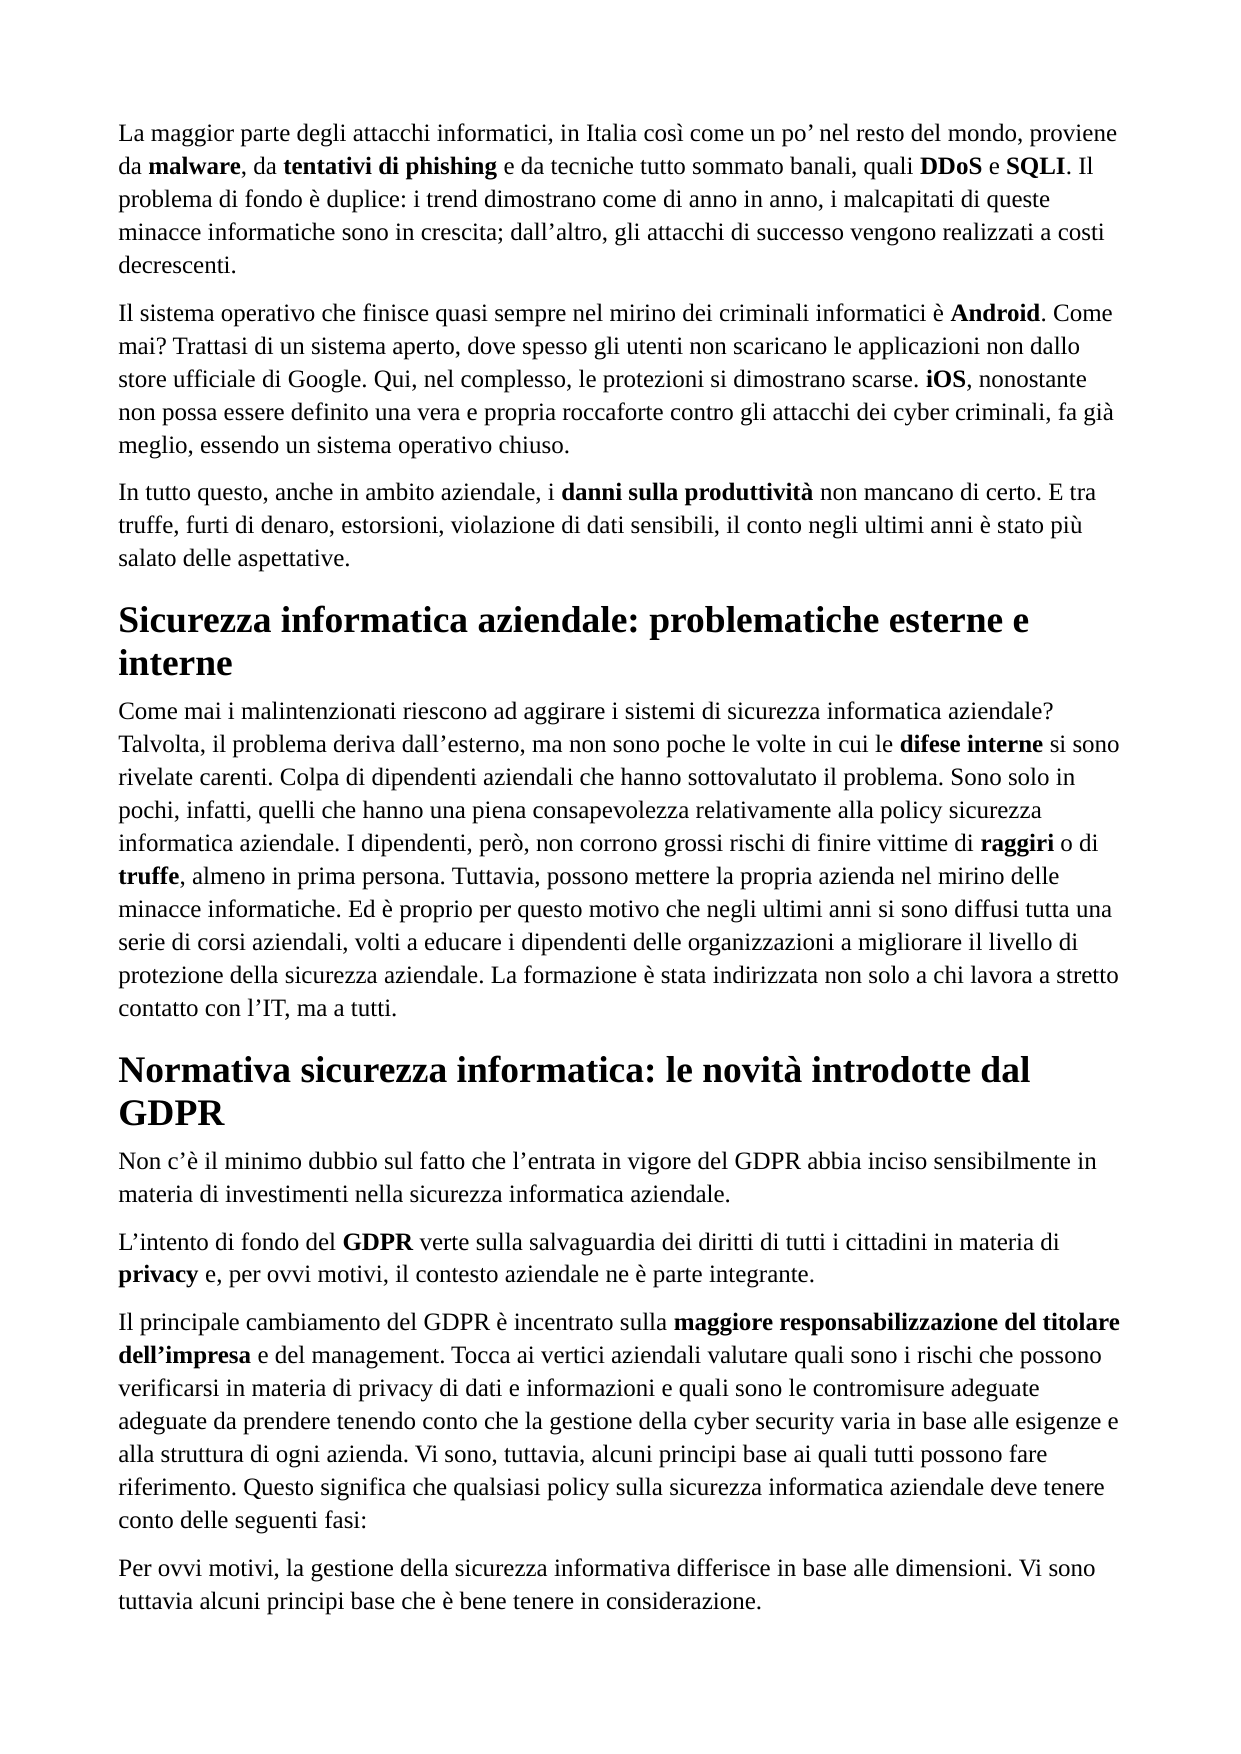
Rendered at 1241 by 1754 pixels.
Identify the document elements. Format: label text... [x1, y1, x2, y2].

text L’intento di fondo del GDPR verte sulla salvaguardia dei diritti di tutti i cittadini in materia di privacy e, per ovvi motivi, il contesto aziendale ne è parte integrante. [118, 1227, 1122, 1288]
text Per ovvi motivi, la gestione della sicurezza informativa differisce in base alle dimensioni. Vi sono tuttavia alcuni principi base che è bene tenere in considerazione. [118, 1553, 1122, 1615]
subtitle Sicurezza informatica aziendale: problematiche esterne e interne [118, 597, 1122, 684]
text Il principale cambiamento del GDPR è incentrato sulla maggiore responsabilizzazione del titolare dell’impresa e del management. Tocca ai vertici aziendali valutare quali sono i rischi che possono verificarsi in materia di privacy di dati e informazioni e quali sono le contromisure adeguate adeguate da prendere tenendo conto che la gestione della cyber security varia in base alle esigenze e alla struttura di ogni azienda. Vi sono, tuttavia, alcuni principi base ai quali tutti possono fare riferimento. Questo significa che qualsiasi policy sulla sicurezza informatica aziendale deve tenere conto delle seguenti fasi: [118, 1307, 1122, 1534]
subtitle Normativa sicurezza informatica: le novità introdotte dal GDPR [118, 1047, 1122, 1133]
text La maggior parte degli attacchi informatici, in Italia così come un po’ nel resto del mondo, proviene da malware, da tentativi di phishing e da tecniche tutto sommato banali, quali DDoS e SQLI. Il problema di fondo è duplice: i trend dimostrano come di anno in anno, i malcapitati di queste minacce informatiche sono in crescita; dall’altro, gli attacchi di successo vengono realizzati a costi decrescenti. [118, 118, 1122, 279]
text Come mai i malintenzionati riescono ad aggirare i sistemi di sicurezza informatica aziendale? Talvolta, il problema deriva dall’esterno, ma non sono poche le volte in cui le difese interne si sono rivelate carenti. Colpa di dipendenti aziendali che hanno sottovalutato il problema. Sono solo in pochi, infatti, quelli che hanno una piena consapevolezza relativamente alla policy sicurezza informatica aziendale. I dipendenti, però, non corrono grossi rischi di finire vittime di raggiri o di truffe, almeno in prima persona. Tuttavia, possono mettere la propria azienda nel mirino delle minacce informatiche. Ed è proprio per questo motivo che negli ultimi anni si sono diffusi tutta una serie di corsi aziendali, volti a educare i dipendenti delle organizzazioni a migliorare il livello di protezione della sicurezza aziendale. La formazione è stata indirizzata non solo a chi lavora a stretto contatto con l’IT, ma a tutti. [118, 696, 1122, 1022]
text In tutto questo, anche in ambito aziendale, i danni sulla produttività non mancano di certo. E tra truffe, furti di denaro, estorsioni, violazione di dati sensibili, il conto negli ultimi anni è stato più salato delle aspettative. [118, 477, 1122, 572]
text Il sistema operativo che finisce quasi sempre nel mirino dei criminali informatici è Android. Come mai? Trattasi di un sistema aperto, dove spesso gli utenti non scaricano le applicazioni non dallo store ufficiale di Google. Qui, nel complesso, le protezioni si dimostrano scarse. iOS, nonostante non possa essere definito una vera e propria roccaforte contro gli attacchi dei cyber criminali, fa già meglio, essendo un sistema operativo chiuso. [118, 298, 1122, 459]
text Non c’è il minimo dubbio sul fatto che l’entrata in vigore del GDPR abbia inciso sensibilmente in materia di investimenti nella sicurezza informatica aziendale. [118, 1146, 1122, 1208]
